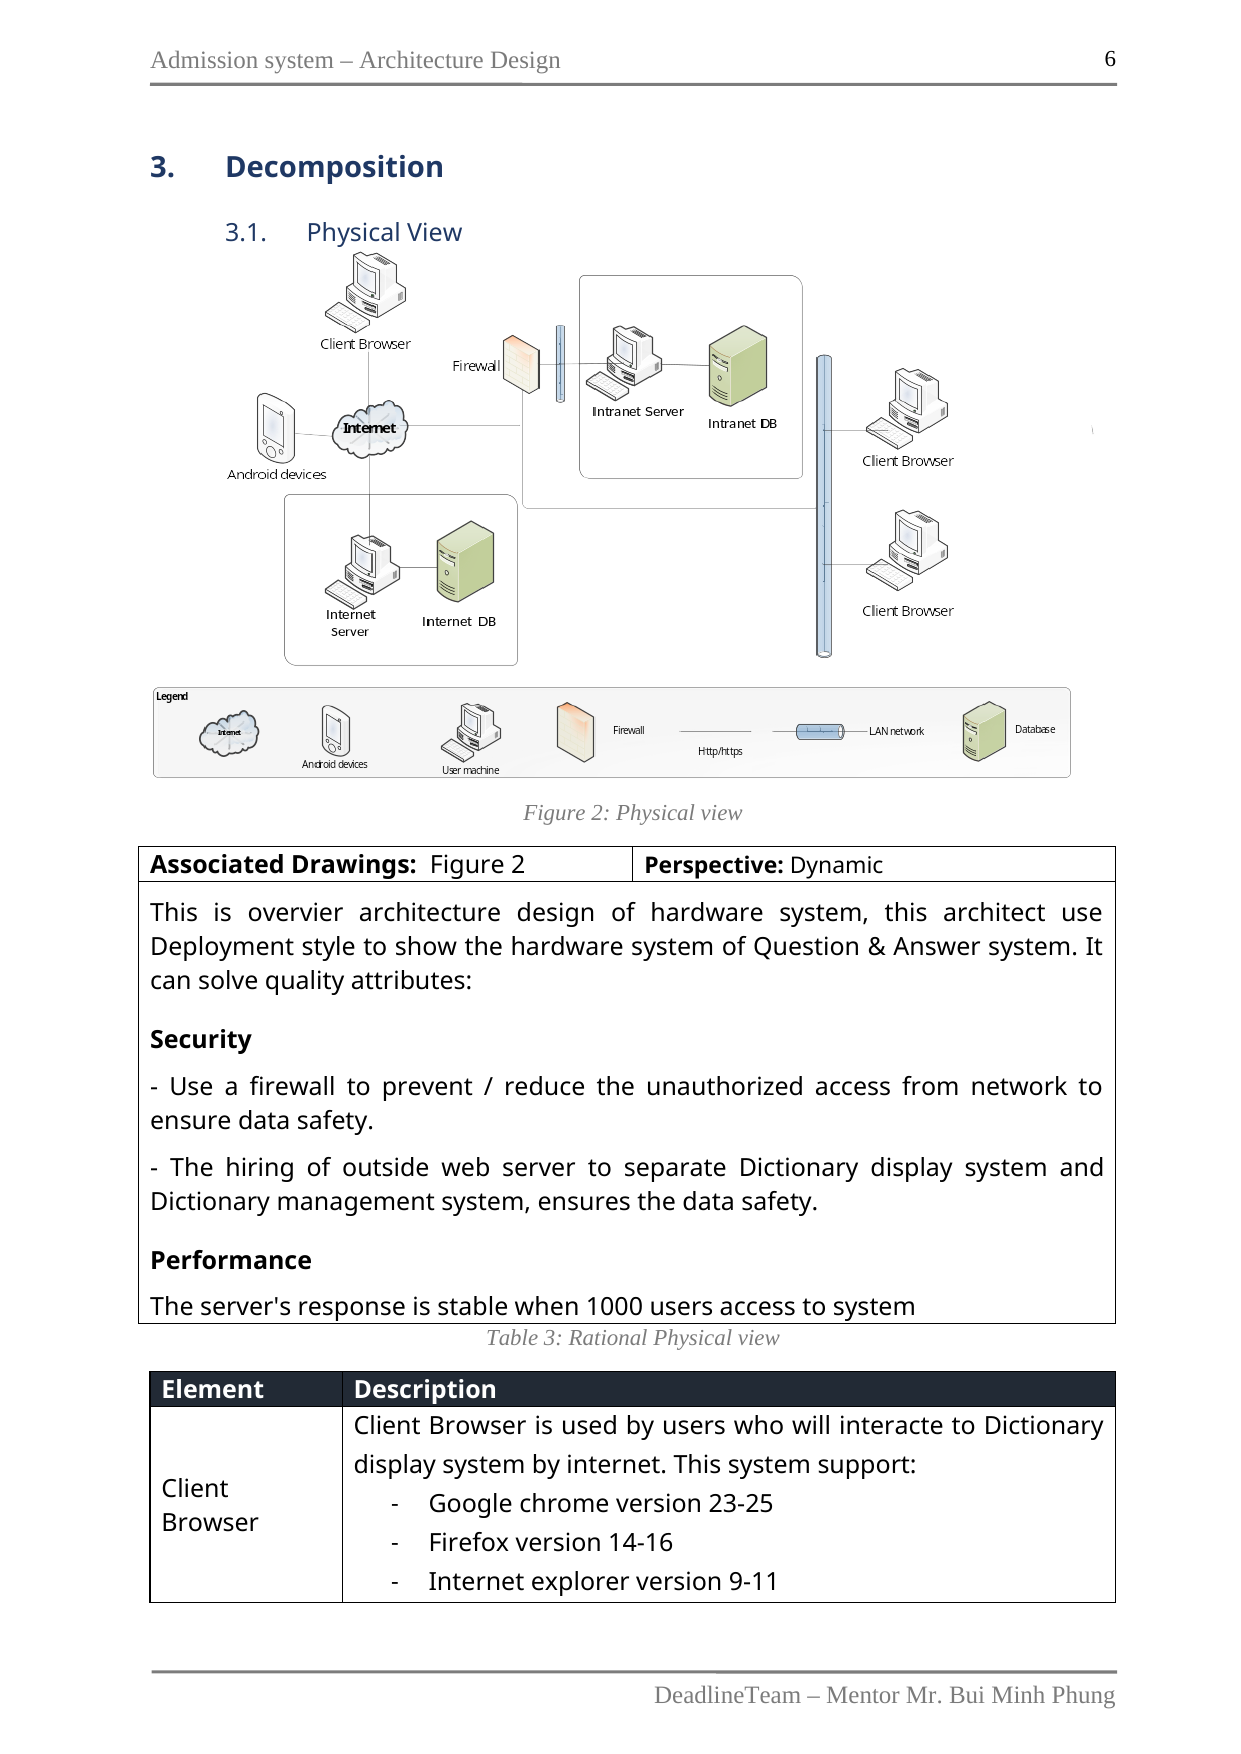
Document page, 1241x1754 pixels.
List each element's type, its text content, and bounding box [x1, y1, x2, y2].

text Table 3: Rational Physical view [150, 1324, 1116, 1350]
table_cell This is overvier architecture design of hardware system, this architect use Deployment style to show the hardware system of Question & Answer system. It can solve quality attributes: Security - Use a firewall to prevent / reduce the unauthorized access from network to ensure data safety. - The hiring of outside web server to separate Dictionary display system and Dictionary management system, ensures the data safety. Performance The server's response is stable when 1000 users access to system [139, 882, 1115, 1323]
text Figure 2: Physical view [150, 799, 1116, 825]
table_header Associated Drawings: Figure 2 [139, 847, 632, 881]
subtitle Physical View [225, 214, 1116, 248]
table_cell Client Browser [151, 1407, 342, 1602]
table_header Element [151, 1372, 342, 1406]
subtitle Decomposition [150, 146, 1116, 186]
table_header Perspective: Dynamic [633, 847, 1115, 881]
table_cell Client Browser is used by users who will interacte to Dictionary display system by internet. This system support: Google chrome version 23-25 Firefox version 14-16 Internet explorer version 9-11 [343, 1407, 1115, 1602]
table_header Description [343, 1372, 1115, 1406]
